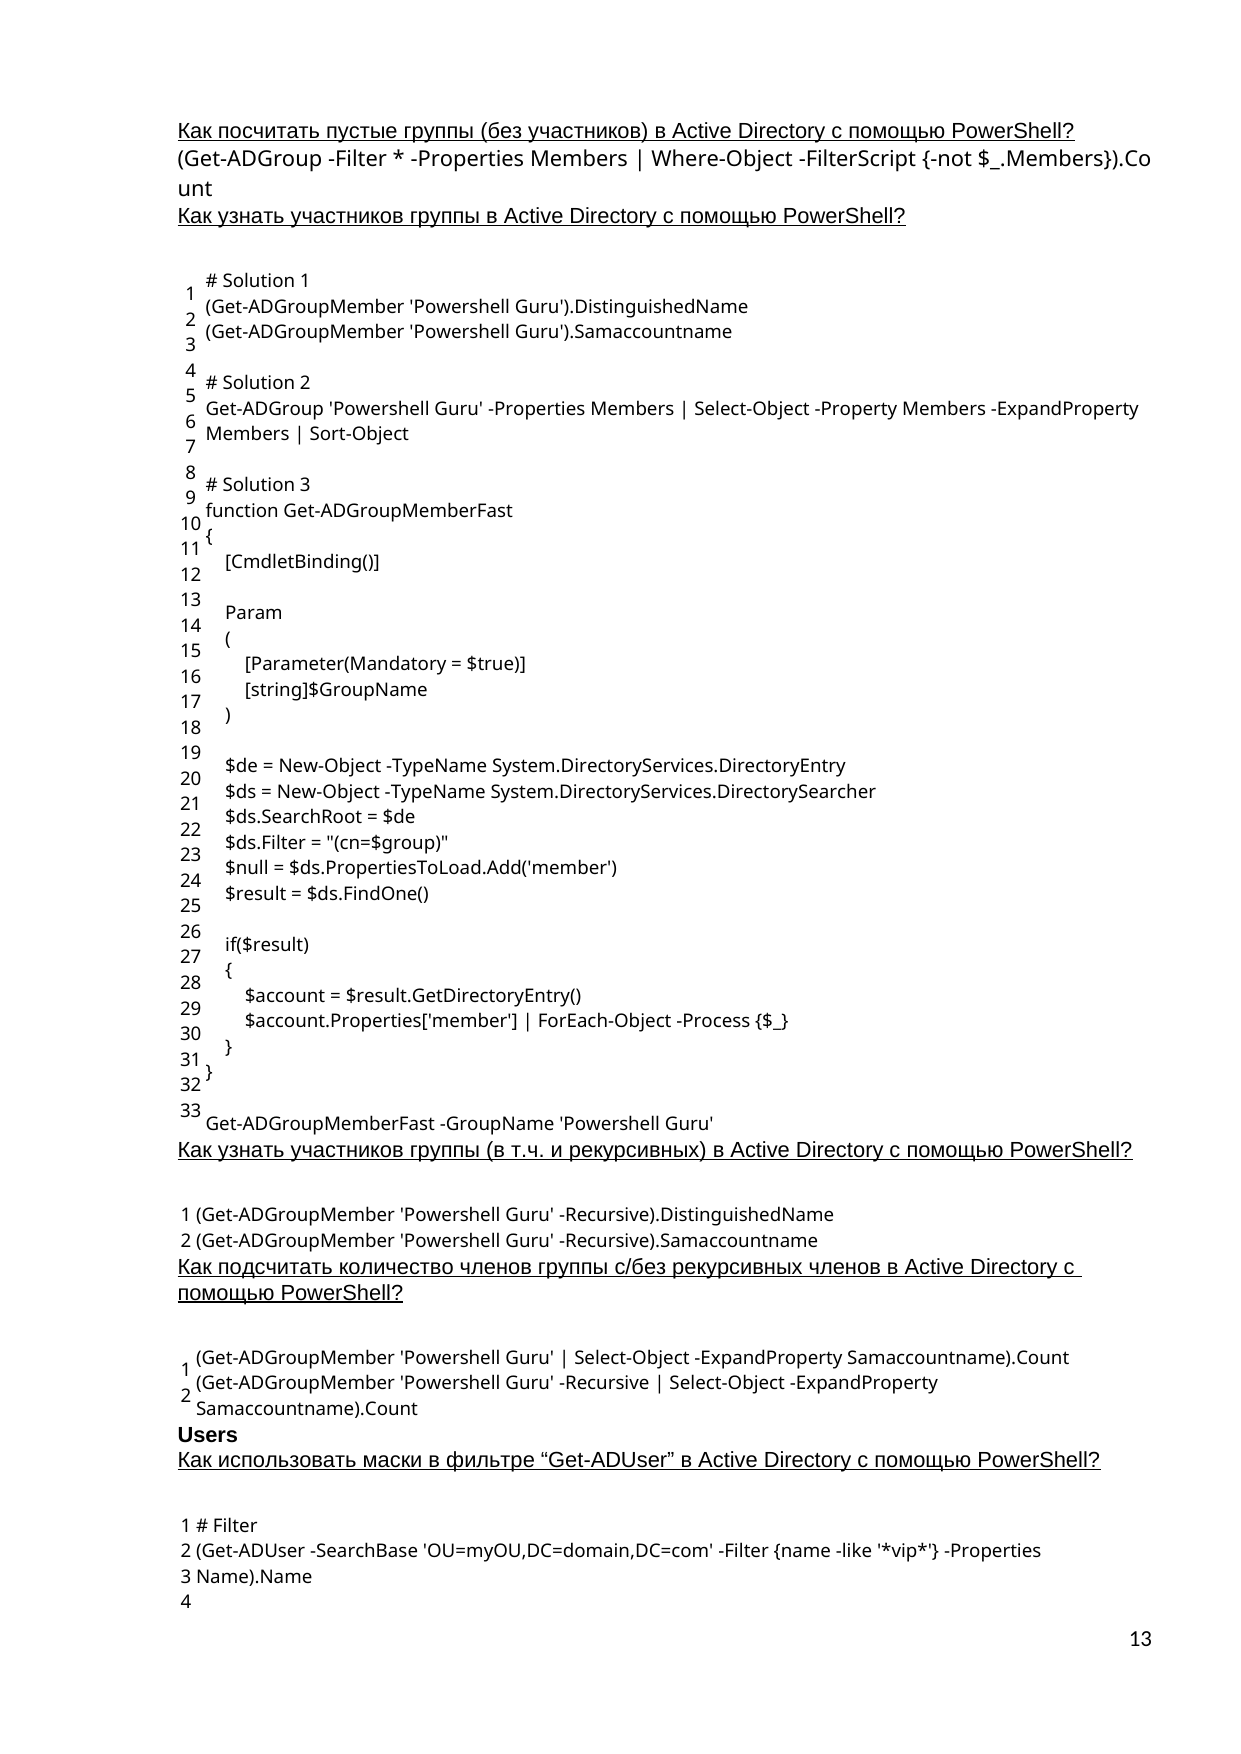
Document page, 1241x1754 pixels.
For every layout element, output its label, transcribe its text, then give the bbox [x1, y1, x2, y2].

text Как посчитать пустые группы (без участников) в Active Directory с помощью PowerShell? (Get-ADGroup -Filter * -Properties Members | Where-Object -FilterScript {-not $_.Members}).Count [177, 118, 1152, 203]
table_header (Get-ADGroupMember 'Powershell Guru' | Select-Object -ExpandProperty Samaccountname).Count (Get-ADGroupMember 'Powershell Guru' -Recursive | Select-Object -ExpandProperty Samaccountname).Count [194, 1343, 1152, 1422]
table_header (Get-ADGroupMember 'Powershell Guru' -Recursive).DistinguishedName (Get-ADGroupMember 'Powershell Guru' -Recursive).Samaccountname [194, 1200, 1152, 1254]
text Как подсчитать количество членов группы с/без рекурсивных членов в Active Directory с помощью PowerShell? [177, 1254, 1152, 1304]
text Как узнать участников группы в Active Directory с помощью PowerShell? [177, 203, 1152, 228]
table_header 1 2 [177, 1200, 194, 1254]
table_header # Solution 1 (Get-ADGroupMember 'Powershell Guru').DistinguishedName (Get-ADGroupMember 'Powershell Guru').Samaccountname # Solution 2 Get-ADGroup 'Powershell Guru' -Properties Members | Select-Object -Property Members -ExpandProperty Members | Sort-Object # Solution 3 function Get-ADGroupMemberFast { [CmdletBinding()] Param ( [Parameter(Mandatory = $true)] [string]$GroupName ) $de = New-Object -TypeName System.DirectoryServices.DirectoryEntry $ds = New-Object -TypeName System.DirectoryServices.DirectorySearcher $ds.SearchRoot = $de $ds.Filter = "(cn=$group)" $null = $ds.PropertiesToLoad.Add('member') $result = $ds.FindOne() if($result) { $account = $result.GetDirectoryEntry() $account.Properties['member'] | ForEach-Object -Process {$_} } } Get-ADGroupMemberFast -GroupName 'Powershell Guru' [204, 266, 1152, 1137]
table_header 1 2 3 4 5 6 7 8 9 [177, 1511, 194, 1616]
text Как использовать маски в фильтре “Get-ADUser” в Active Directory с помощью PowerShell? [177, 1447, 1152, 1473]
text Как узнать участников группы (в т.ч. и рекурсивных) в Active Directory с помощью PowerShell? [177, 1137, 1152, 1162]
table_header 1 2 3 4 5 6 7 8 9 10 11 12 13 14 15 16 17 18 19 20 21 22 23 24 25 26 27 28 29 30 31 32 33 [177, 266, 204, 1137]
text Users [177, 1422, 1152, 1447]
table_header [194, 1511, 1152, 1616]
table_header 1 2 [177, 1343, 194, 1422]
